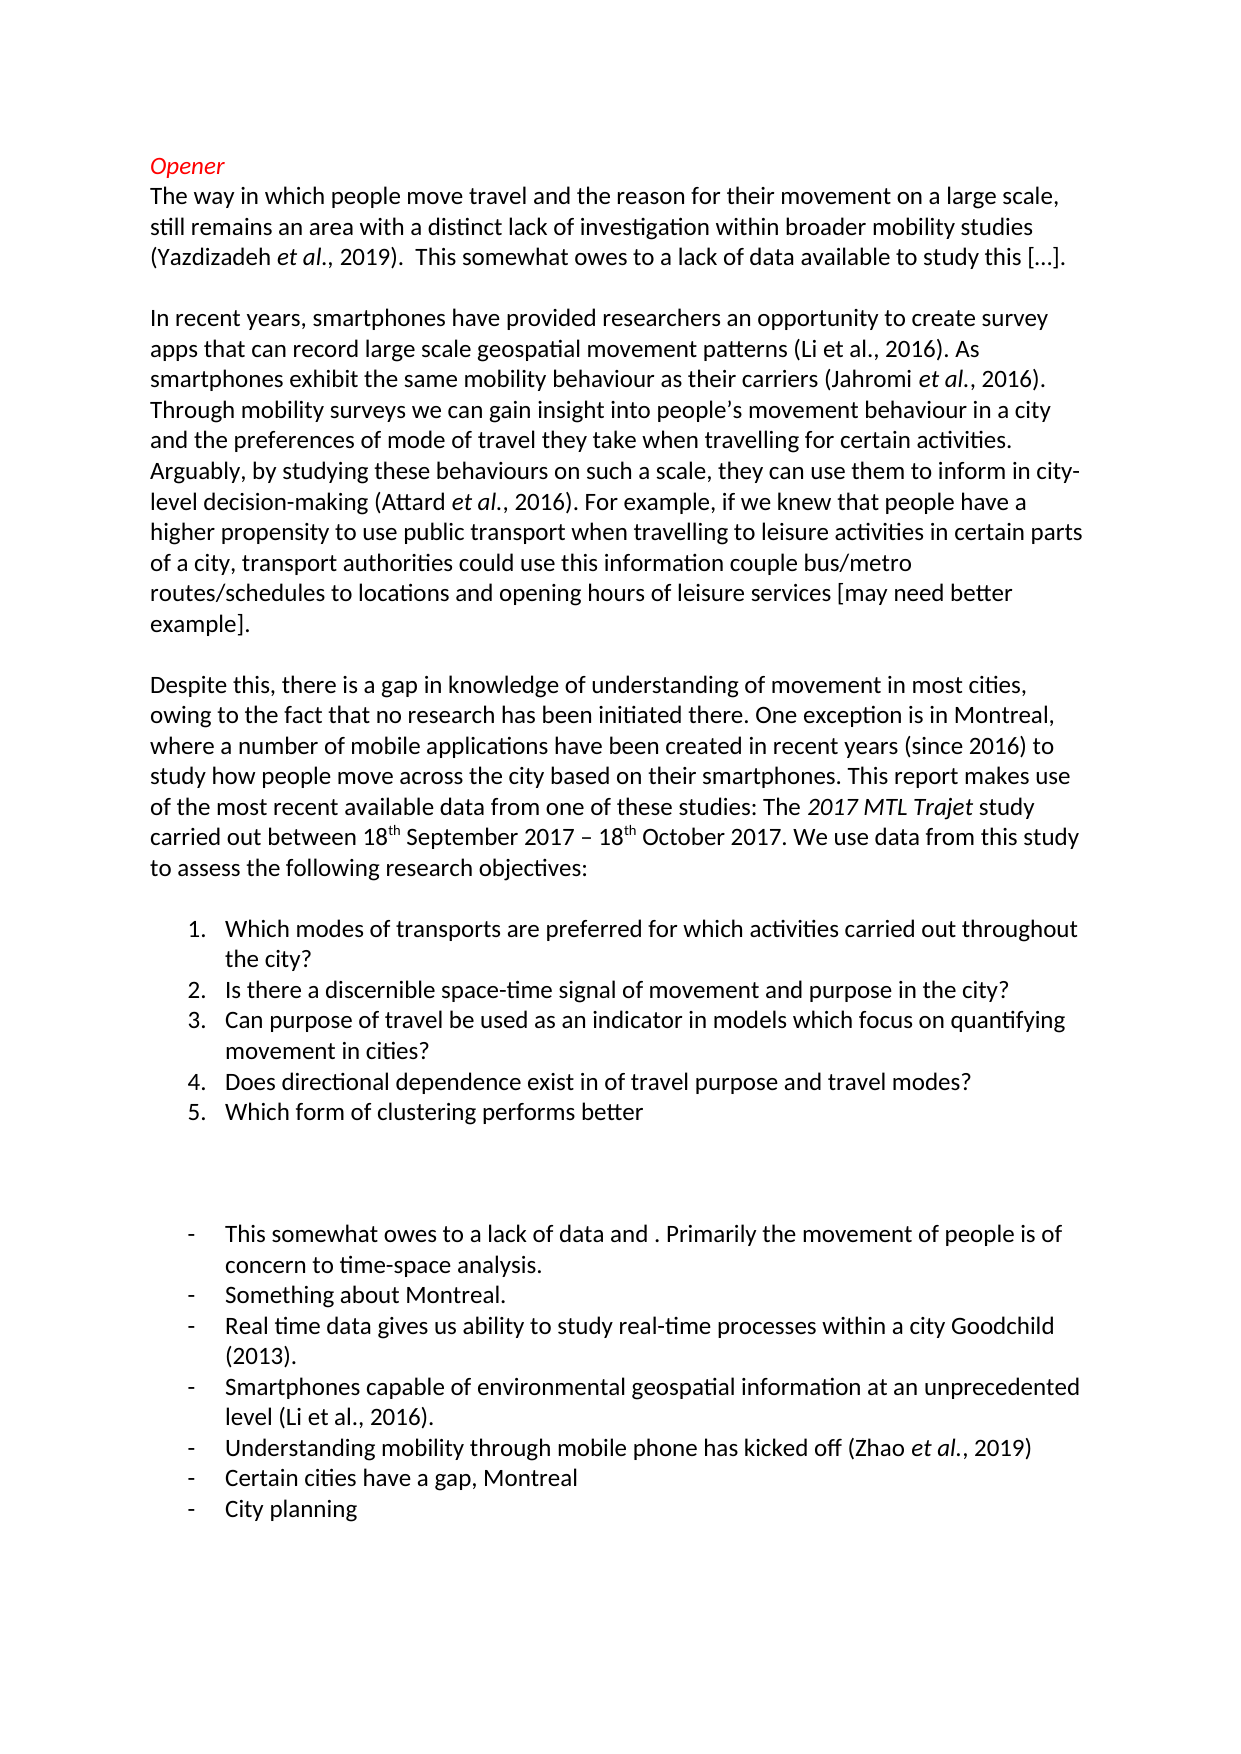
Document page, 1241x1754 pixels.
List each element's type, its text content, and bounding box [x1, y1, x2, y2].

list Can purpose of travel be used as an indicator in models which focus on quantifying movement in cities? [187, 1004, 1090, 1066]
text Despite this, there is a gap in knowledge of understanding of movement in most cities, owing to the fact that no research has been initiated there. One exception is in Montreal, where a number of mobile applications have been created in recent years (since 2016) to study how people move across the city based on their smartphones. This report makes use of the most recent available data from one of these studies: The 2017 MTL Trajet study carried out between 18th September 2017 – 18th October 2017. We use data from this study to assess the following research objectives: [150, 669, 1090, 882]
list Understanding mobility through mobile phone has kicked off (Zhao et al., 2019) [187, 1432, 1090, 1462]
list Smartphones capable of environmental geospatial information at an unprecedented level (Li et al., 2016). [187, 1371, 1090, 1432]
list Certain cities have a gap, Montreal [187, 1462, 1090, 1493]
list Which form of clustering performs better [187, 1096, 1090, 1127]
list Which modes of transports are preferred for which activities carried out throughout the city? [187, 913, 1090, 974]
list City planning [187, 1493, 1090, 1523]
list Does directional dependence exist in of travel purpose and travel modes? [187, 1066, 1090, 1096]
text Opener [150, 150, 1090, 181]
list Is there a discernible space-time signal of movement and purpose in the city? [187, 974, 1090, 1004]
list This somewhat owes to a lack of data and . Primarily the movement of people is of concern to time-space analysis. [187, 1218, 1090, 1279]
list Something about Montreal. [187, 1279, 1090, 1310]
list Real time data gives us ability to study real-time processes within a city Goodchild (2013). [187, 1310, 1090, 1371]
